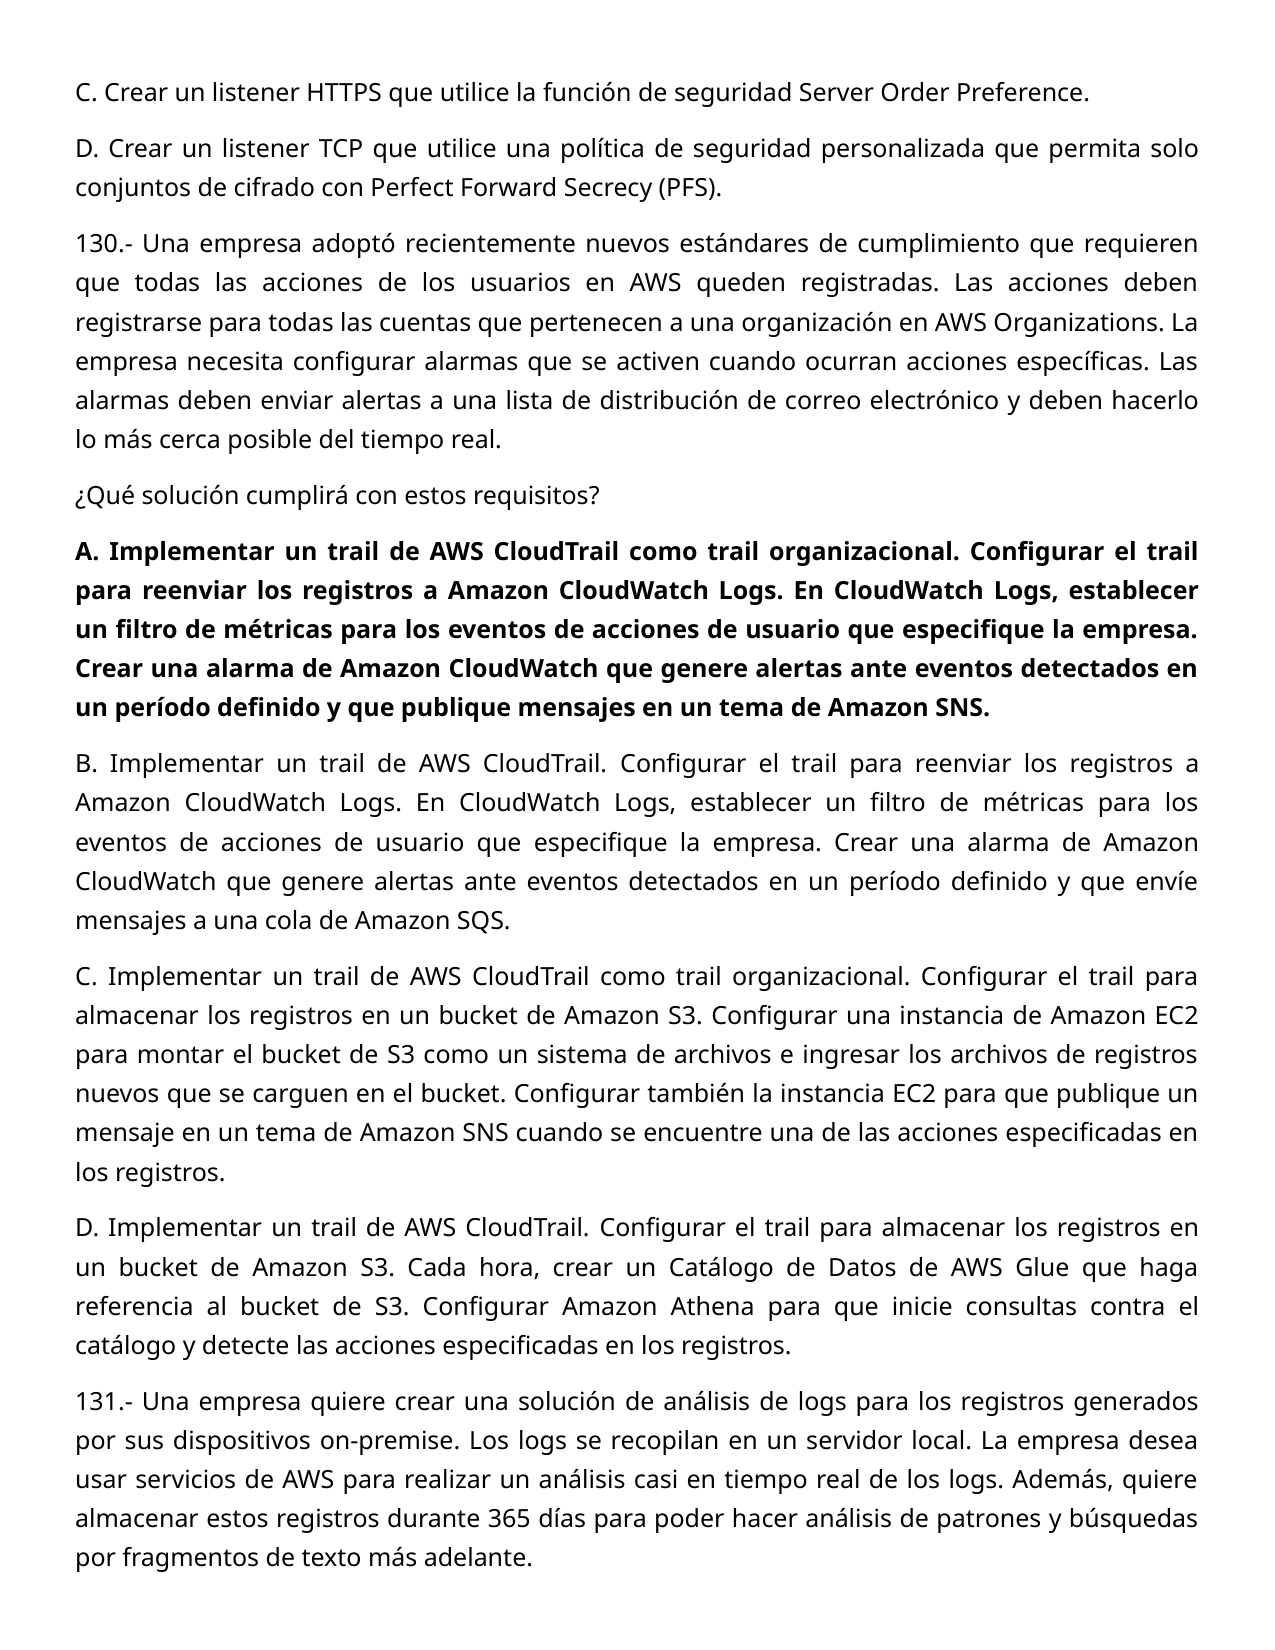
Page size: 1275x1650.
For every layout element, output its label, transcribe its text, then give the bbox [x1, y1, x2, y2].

text A. Implementar un trail de AWS CloudTrail como trail organizacional. Configurar el trail para reenviar los registros a Amazon CloudWatch Logs. En CloudWatch Logs, establecer un filtro de métricas para los eventos de acciones de usuario que especifique la empresa. Crear una alarma de Amazon CloudWatch que genere alertas ante eventos detectados en un período definido y que publique mensajes en un tema de Amazon SNS. [75, 533, 1200, 724]
text D. Crear un listener TCP que utilice una política de seguridad personalizada que permita solo conjuntos de cifrado con Perfect Forward Secrecy (PFS). [75, 131, 1200, 204]
text D. Implementar un trail de AWS CloudTrail. Configurar el trail para almacenar los registros en un bucket de Amazon S3. Cada hora, crear un Catálogo de Datos de AWS Glue que haga referencia al bucket de S3. Configurar Amazon Athena para que inicie consultas contra el catálogo y detecte las acciones especificadas en los registros. [75, 1210, 1200, 1362]
text 130.- Una empresa adoptó recientemente nuevos estándares de cumplimiento que requieren que todas las acciones de los usuarios en AWS queden registradas. Las acciones deben registrarse para todas las cuentas que pertenecen a una organización en AWS Organizations. La empresa necesita configurar alarmas que se activen cuando ocurran acciones específicas. Las alarmas deben enviar alertas a una lista de distribución de correo electrónico y deben hacerlo lo más cerca posible del tiempo real. [75, 226, 1200, 456]
text C. Implementar un trail de AWS CloudTrail como trail organizacional. Configurar el trail para almacenar los registros en un bucket de Amazon S3. Configurar una instancia de Amazon EC2 para montar el bucket de S3 como un sistema de archivos e ingresar los archivos de registros nuevos que se carguen en el bucket. Configurar también la instancia EC2 para que publique un mensaje en un tema de Amazon SNS cuando se encuentre una de las acciones especificadas en los registros. [75, 958, 1200, 1188]
text 131.- Una empresa quiere crear una solución de análisis de logs para los registros generados por sus dispositivos on-premise. Los logs se recopilan en un servidor local. La empresa desea usar servicios de AWS para realizar un análisis casi en tiempo real de los logs. Además, quiere almacenar estos registros durante 365 días para poder hacer análisis de patrones y búsquedas por fragmentos de texto más adelante. [75, 1383, 1200, 1574]
text B. Implementar un trail de AWS CloudTrail. Configurar el trail para reenviar los registros a Amazon CloudWatch Logs. En CloudWatch Logs, establecer un filtro de métricas para los eventos de acciones de usuario que especifique la empresa. Crear una alarma de Amazon CloudWatch que genere alertas ante eventos detectados en un período definido y que envíe mensajes a una cola de Amazon SQS. [75, 746, 1200, 937]
text C. Crear un listener HTTPS que utilice la función de seguridad Server Order Preference. [75, 75, 1200, 109]
text ¿Qué solución cumplirá con estos requisitos? [75, 477, 1200, 512]
